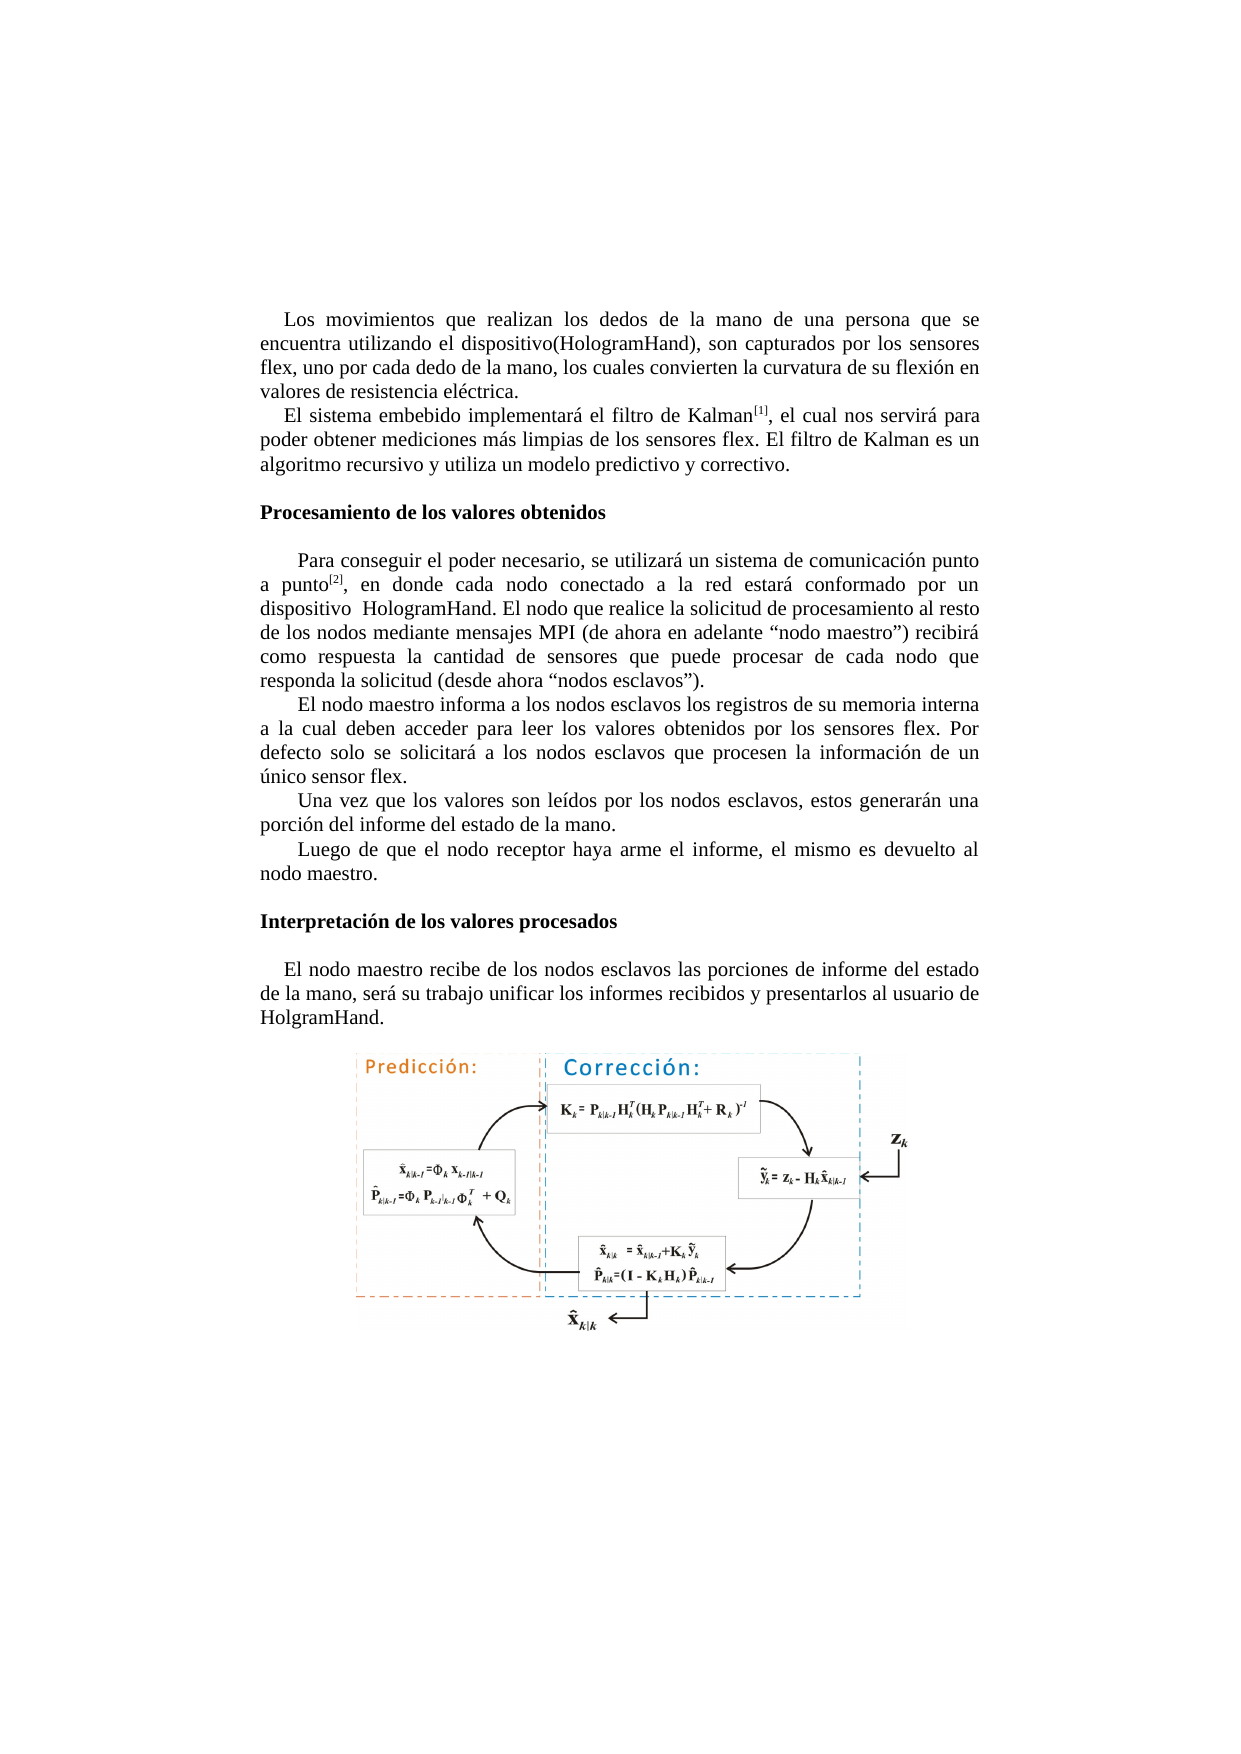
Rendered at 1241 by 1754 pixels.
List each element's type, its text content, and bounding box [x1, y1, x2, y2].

text Interpretación de los valores procesados [260, 909, 980, 933]
text Para conseguir el poder necesario, se utilizará un sistema de comunicación punto a punto[2], en donde cada nodo conectado a la red estará conformado por un dispositivo HologramHand. El nodo que realice la solicitud de procesamiento al resto de los nodos mediante mensajes MPI (de ahora en adelante “nodo maestro”) recibirá como respuesta la cantidad de sensores que puede procesar de cada nodo que responda la solicitud (desde ahora “nodos esclavos”). [260, 548, 980, 692]
text Procesamiento de los valores obtenidos [260, 499, 980, 524]
picture [356, 1053, 908, 1331]
text El sistema embebido implementará el filtro de Kalman[1], el cual nos servirá para poder obtener mediciones más limpias de los sensores flex. El filtro de Kalman es un algoritmo recursivo y utiliza un modelo predictivo y correctivo. [260, 403, 980, 476]
text Una vez que los valores son leídos por los nodos esclavos, estos generarán una porción del informe del estado de la mano. [260, 788, 980, 836]
text El nodo maestro informa a los nodos esclavos los registros de su memoria interna a la cual deben acceder para leer los valores obtenidos por los sensores flex. Por defecto solo se solicitará a los nodos esclavos que procesen la información de un único sensor flex. [260, 692, 980, 788]
text El nodo maestro recibe de los nodos esclavos las porciones de informe del estado de la mano, será su trabajo unificar los informes recibidos y presentarlos al usuario de HolgramHand. [260, 957, 980, 1029]
text Luego de que el nodo receptor haya arme el informe, el mismo es devuelto al nodo maestro. [260, 836, 980, 884]
text Los movimientos que realizan los dedos de la mano de una persona que se encuentra utilizando el dispositivo(HologramHand), son capturados por los sensores flex, uno por cada dedo de la mano, los cuales convierten la curvatura de su flexión en valores de resistencia eléctrica. [260, 307, 980, 403]
